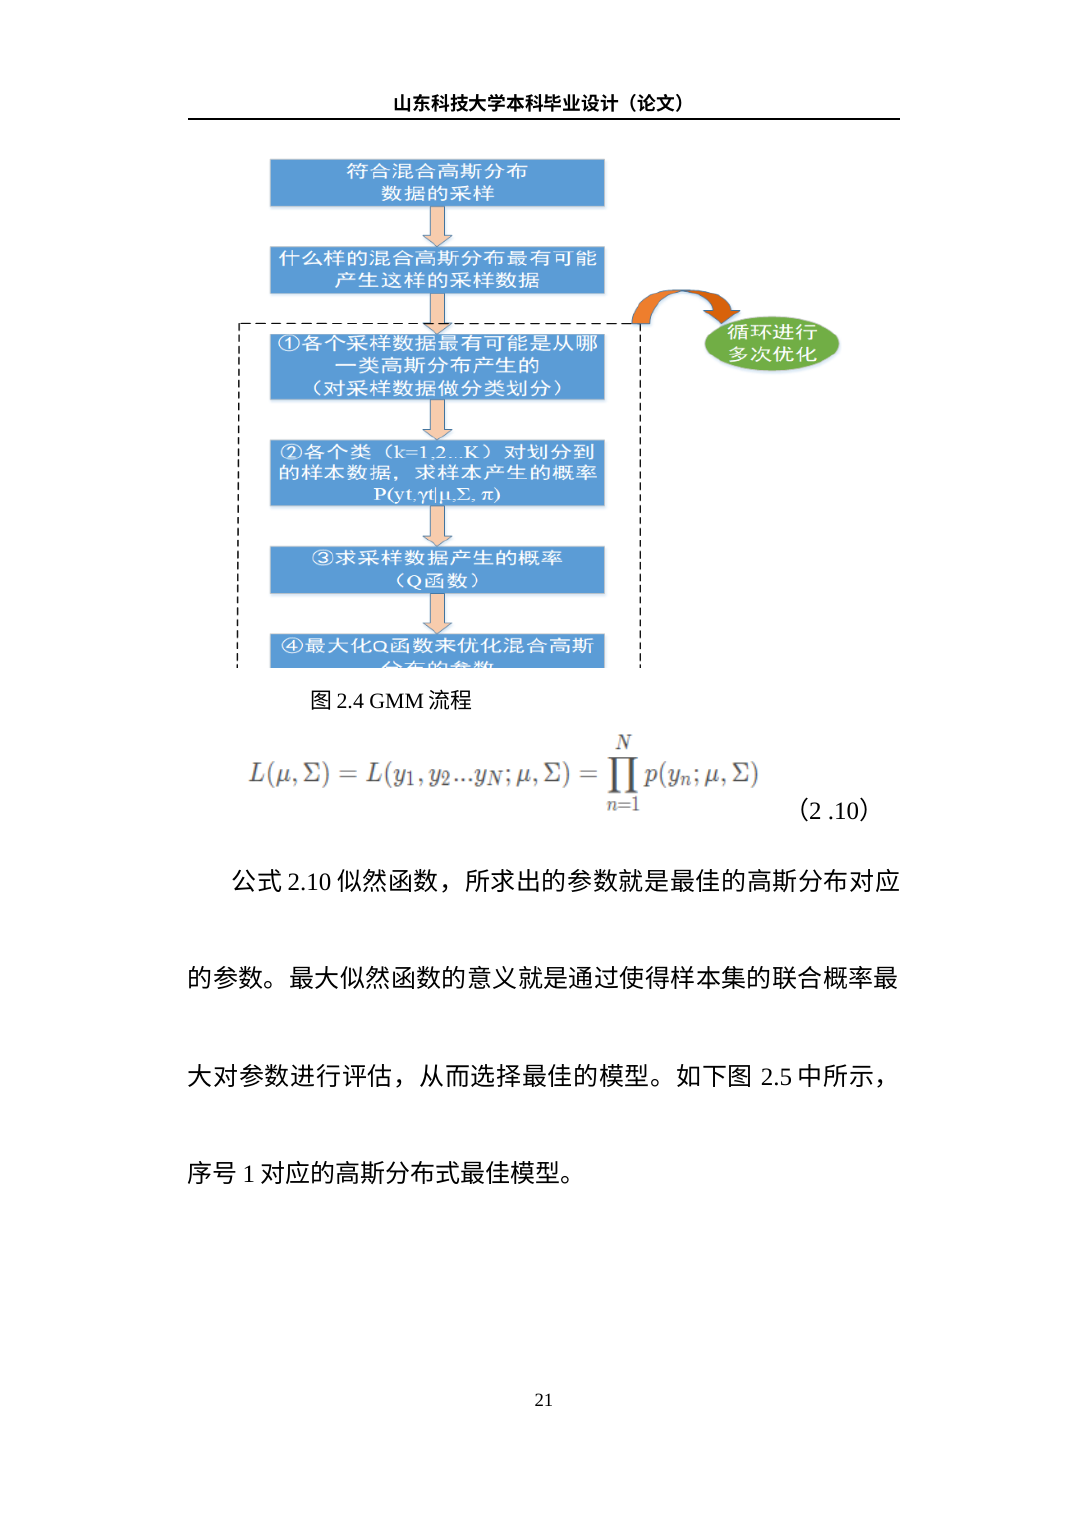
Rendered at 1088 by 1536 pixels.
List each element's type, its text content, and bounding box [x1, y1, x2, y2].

picture [231, 150, 842, 668]
picture [231, 732, 772, 820]
text 图2.4 GMM流程 [187, 683, 900, 715]
text 公式2.10似然函数，所求出的参数就是最佳的高斯分布对应的参数。最大似然函数的意义就是通过使得样本集的联合概率最大对参数进行评估，从而选择最佳的模型。如下图2.5中所示，序号1对应的高斯分布式最佳模型。 [187, 847, 900, 1204]
